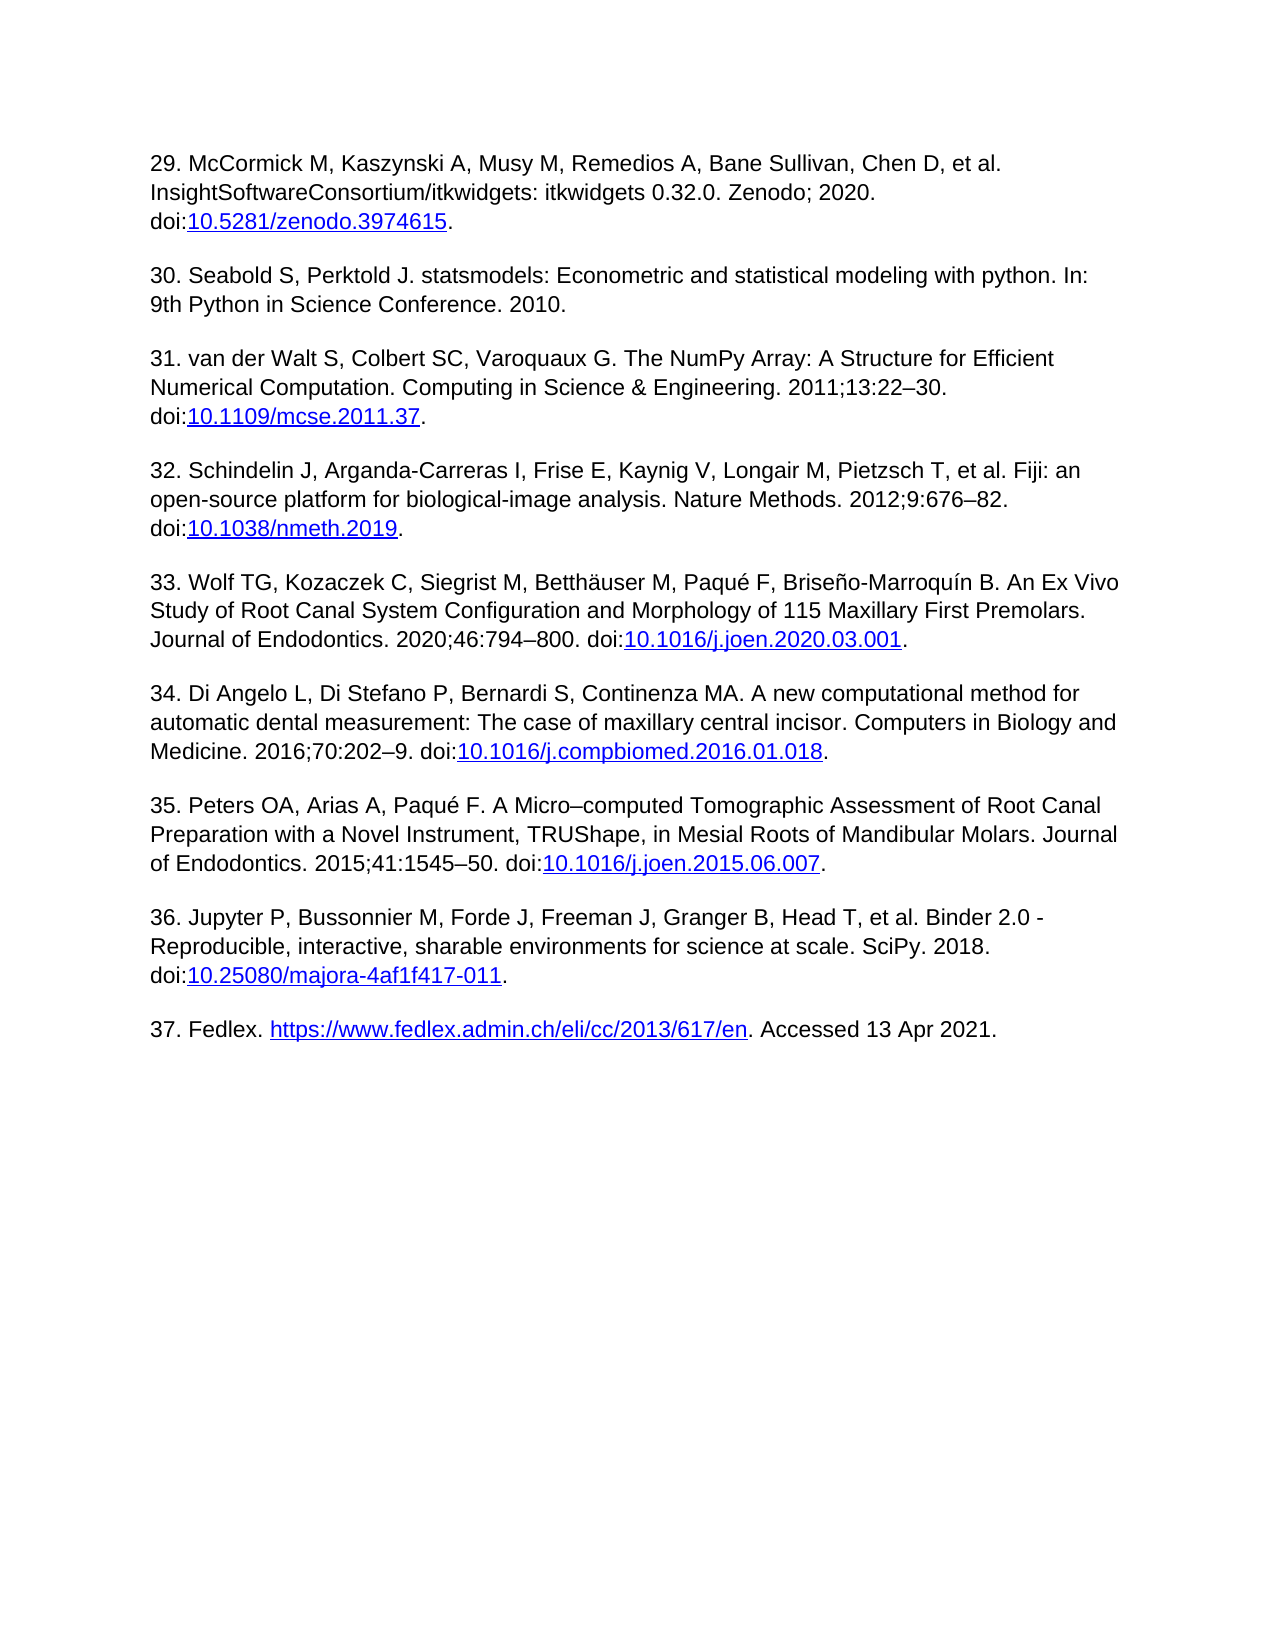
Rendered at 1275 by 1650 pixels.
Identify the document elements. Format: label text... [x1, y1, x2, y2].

text 35. Peters OA, Arias A, Paqué F. A Micro–computed Tomographic Assessment of Root Canal Preparation with a Novel Instrument, TRUShape, in Mesial Roots of Mandibular Molars. Journal of Endodontics. 2015;41:1545–50. doi:10.1016/j.joen.2015.06.007. [150, 792, 1125, 877]
text 30. Seabold S, Perktold J. statsmodels: Econometric and statistical modeling with python. In: 9th Python in Science Conference. 2010. [150, 262, 1125, 317]
text 36. Jupyter P, Bussonnier M, Forde J, Freeman J, Granger B, Head T, et al. Binder 2.0 - Reproducible, interactive, sharable environments for science at scale. SciPy. 2018. doi:10.25080/majora-4af1f417-011. [150, 904, 1125, 988]
text 31. van der Walt S, Colbert SC, Varoquaux G. The NumPy Array: A Structure for Efficient Numerical Computation. Computing in Science & Engineering. 2011;13:22–30. doi:10.1109/mcse.2011.37. [150, 345, 1125, 429]
text 34. Di Angelo L, Di Stefano P, Bernardi S, Continenza MA. A new computational method for automatic dental measurement: The case of maxillary central incisor. Computers in Biology and Medicine. 2016;70:202–9. doi:10.1016/j.compbiomed.2016.01.018. [150, 680, 1125, 765]
text 37. Fedlex. https://www.fedlex.admin.ch/eli/cc/2013/617/en. Accessed 13 Apr 2021. [150, 1016, 1125, 1042]
text 32. Schindelin J, Arganda-Carreras I, Frise E, Kaynig V, Longair M, Pietzsch T, et al. Fiji: an open-source platform for biological-image analysis. Nature Methods. 2012;9:676–82. doi:10.1038/nmeth.2019. [150, 457, 1125, 541]
text 29. McCormick M, Kaszynski A, Musy M, Remedios A, Bane Sullivan, Chen D, et al. InsightSoftwareConsortium/itkwidgets: itkwidgets 0.32.0. Zenodo; 2020. doi:10.5281/zenodo.3974615. [150, 150, 1125, 234]
text 33. Wolf TG, Kozaczek C, Siegrist M, Betthäuser M, Paqué F, Briseño-Marroquín B. An Ex Vivo Study of Root Canal System Configuration and Morphology of 115 Maxillary First Premolars. Journal of Endodontics. 2020;46:794–800. doi:10.1016/j.joen.2020.03.001. [150, 568, 1125, 653]
